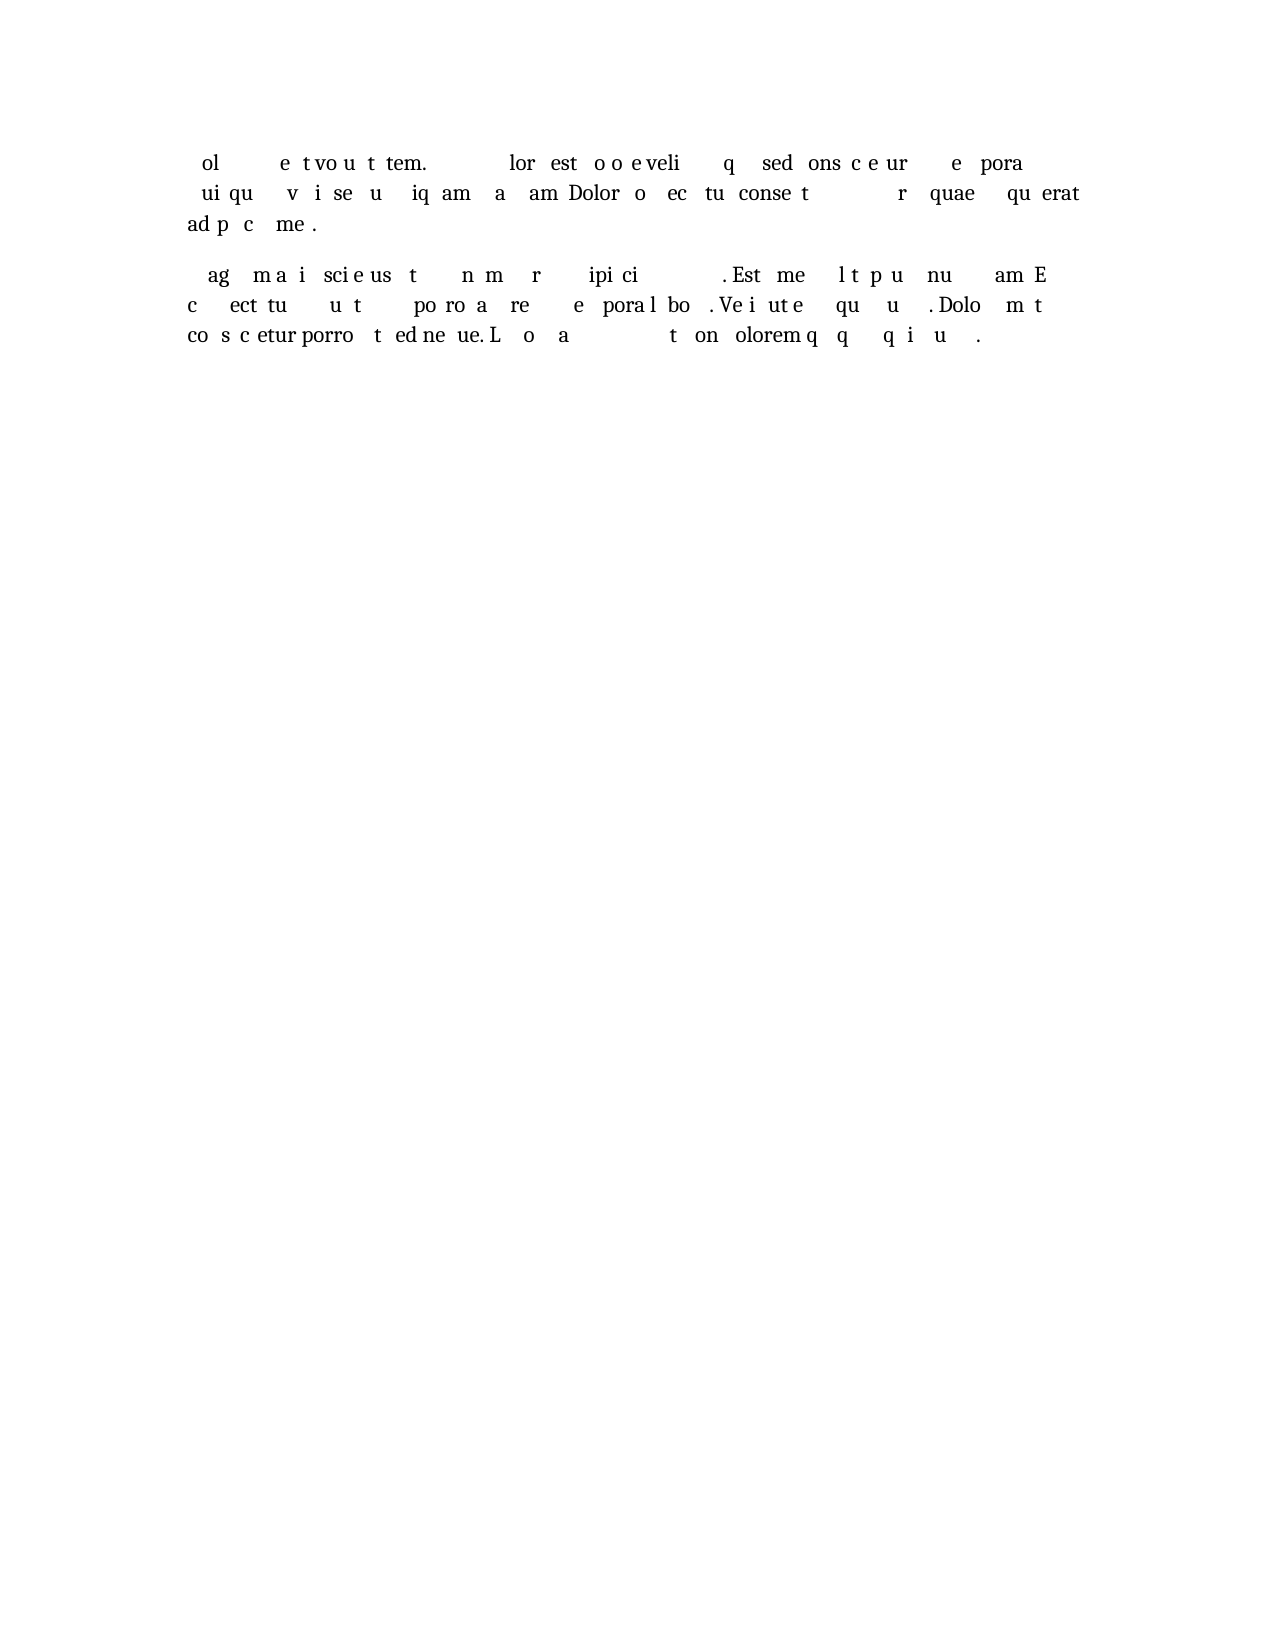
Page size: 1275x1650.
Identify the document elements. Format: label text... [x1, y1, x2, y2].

text Dolor ut velit voluptatem. Modi dolore est dolore velit. Neque sed consectetur est tempora. Quisquam velit sed ut aliquam magnam. Dolor consectetur consectetur quaerat quaerat quaerat adipisci amet. [187, 150, 1087, 237]
text Magnam adipisci eius ut magnam porro adipisci tempora. Est amet velit ipsum numquam. Est consectetur voluptatem porro labore est tempora labore. Velit ut eius quisquam. Dolor amet consectetur porro sit sed neque. Labore adipisci velit non dolorem quiquia quisquam. [187, 261, 1087, 348]
